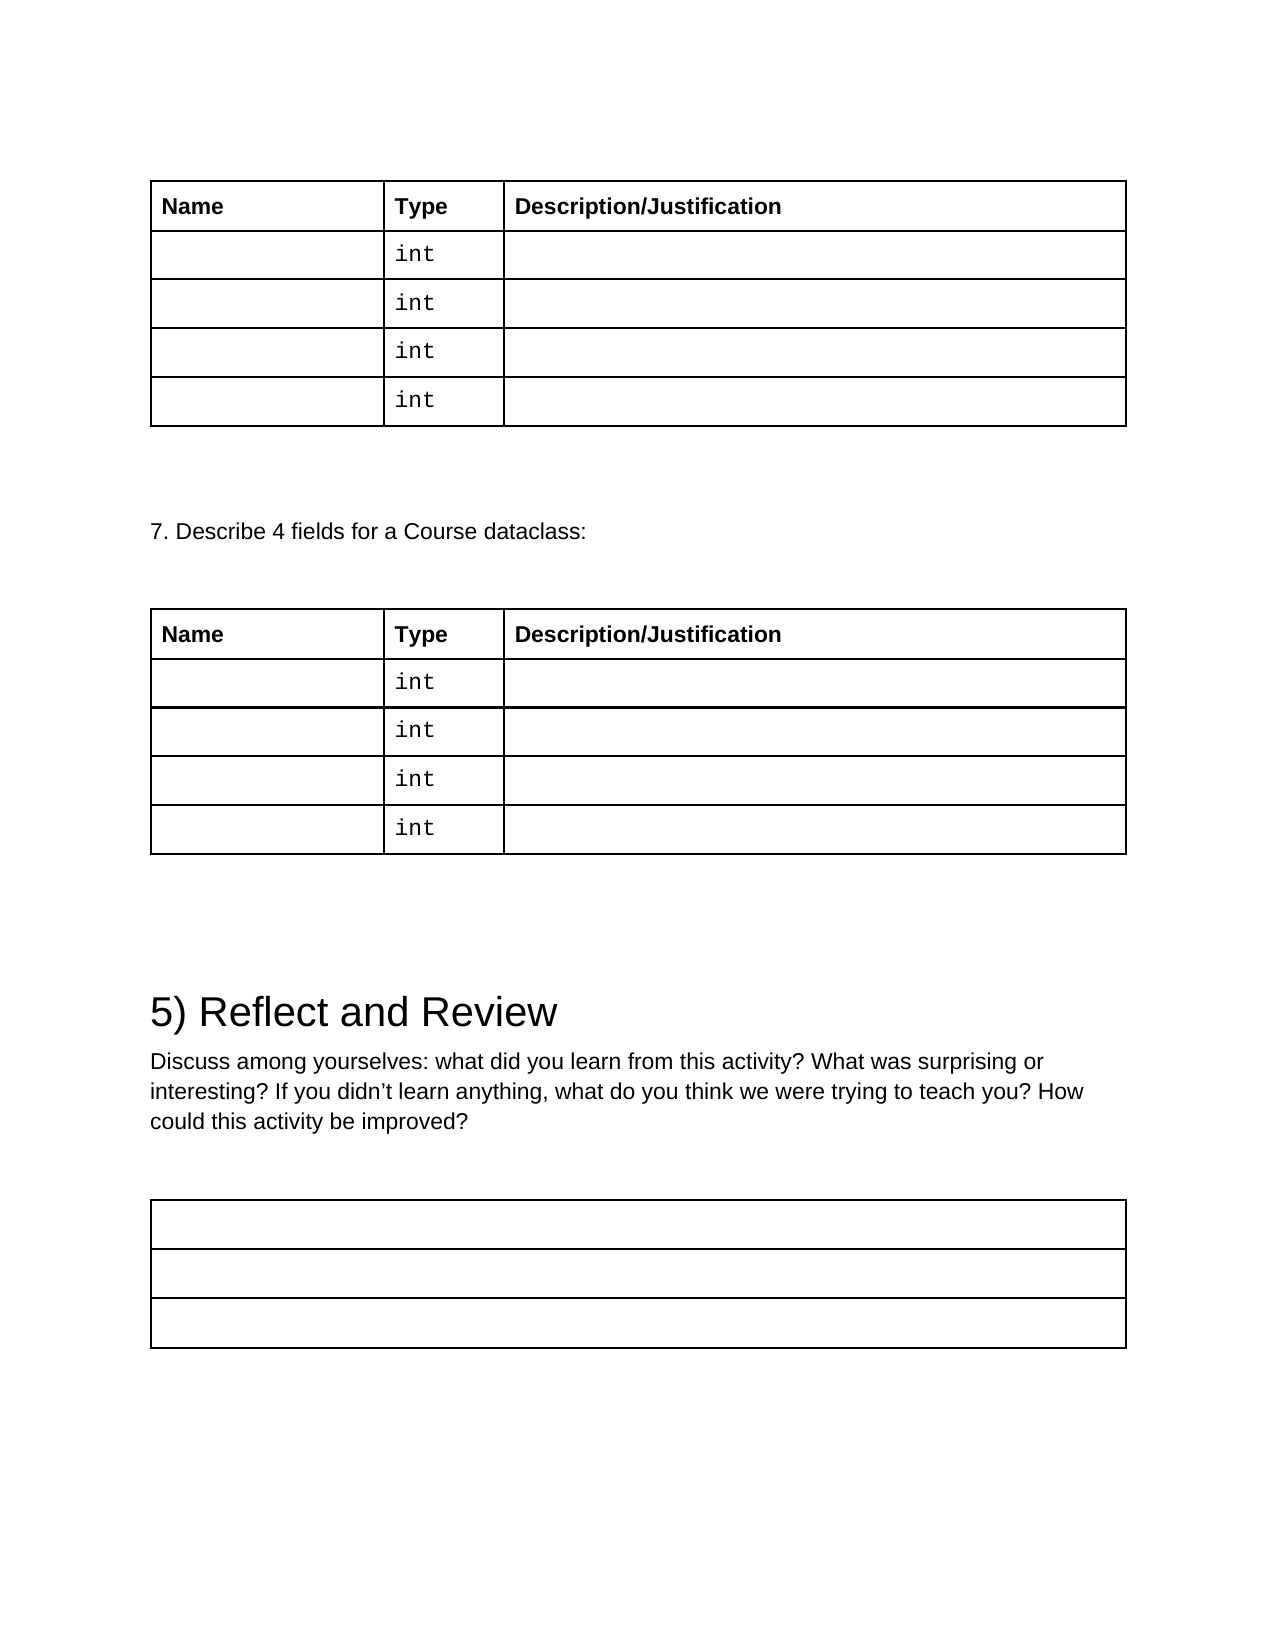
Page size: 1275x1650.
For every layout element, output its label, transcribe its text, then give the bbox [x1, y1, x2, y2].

table_header [152, 1201, 1125, 1248]
table_cell [505, 280, 1125, 327]
table_cell [152, 378, 383, 425]
table_cell [505, 660, 1125, 706]
table_cell [505, 757, 1125, 804]
table_header Name [152, 182, 383, 229]
table_cell [385, 280, 503, 327]
table_cell [152, 329, 383, 376]
table_cell [385, 757, 503, 804]
table_cell [152, 757, 383, 804]
table_header Description/Justification [505, 182, 1125, 229]
table_cell [152, 660, 383, 706]
table_header Type [385, 182, 503, 229]
table_cell [505, 232, 1125, 278]
table_cell [152, 806, 383, 853]
table_header Type [385, 610, 503, 657]
table_cell [152, 1250, 1125, 1297]
table_cell [385, 378, 503, 425]
table_cell [152, 232, 383, 278]
table_cell [152, 709, 383, 755]
table_cell [505, 329, 1125, 376]
text Discuss among yourselves: what did you learn from this activity? What was surprising or interesting? If you didn’t learn anything, what do you think we were trying to teach you? How could this activity be improved? [150, 1048, 1125, 1134]
table_cell [505, 806, 1125, 853]
table_cell [385, 232, 503, 278]
subtitle 5) Reflect and Review [150, 987, 1125, 1035]
table_cell [385, 660, 503, 706]
table_cell [385, 329, 503, 376]
table_header Description/Justification [505, 610, 1125, 657]
table_cell [385, 709, 503, 755]
table_cell [385, 806, 503, 853]
table_cell [505, 709, 1125, 755]
table_cell [505, 378, 1125, 425]
table_cell [152, 1299, 1125, 1347]
text 7. Describe 4 fields for a Course dataclass: [150, 518, 1125, 544]
table_header Name [152, 610, 383, 657]
table_cell [152, 280, 383, 327]
